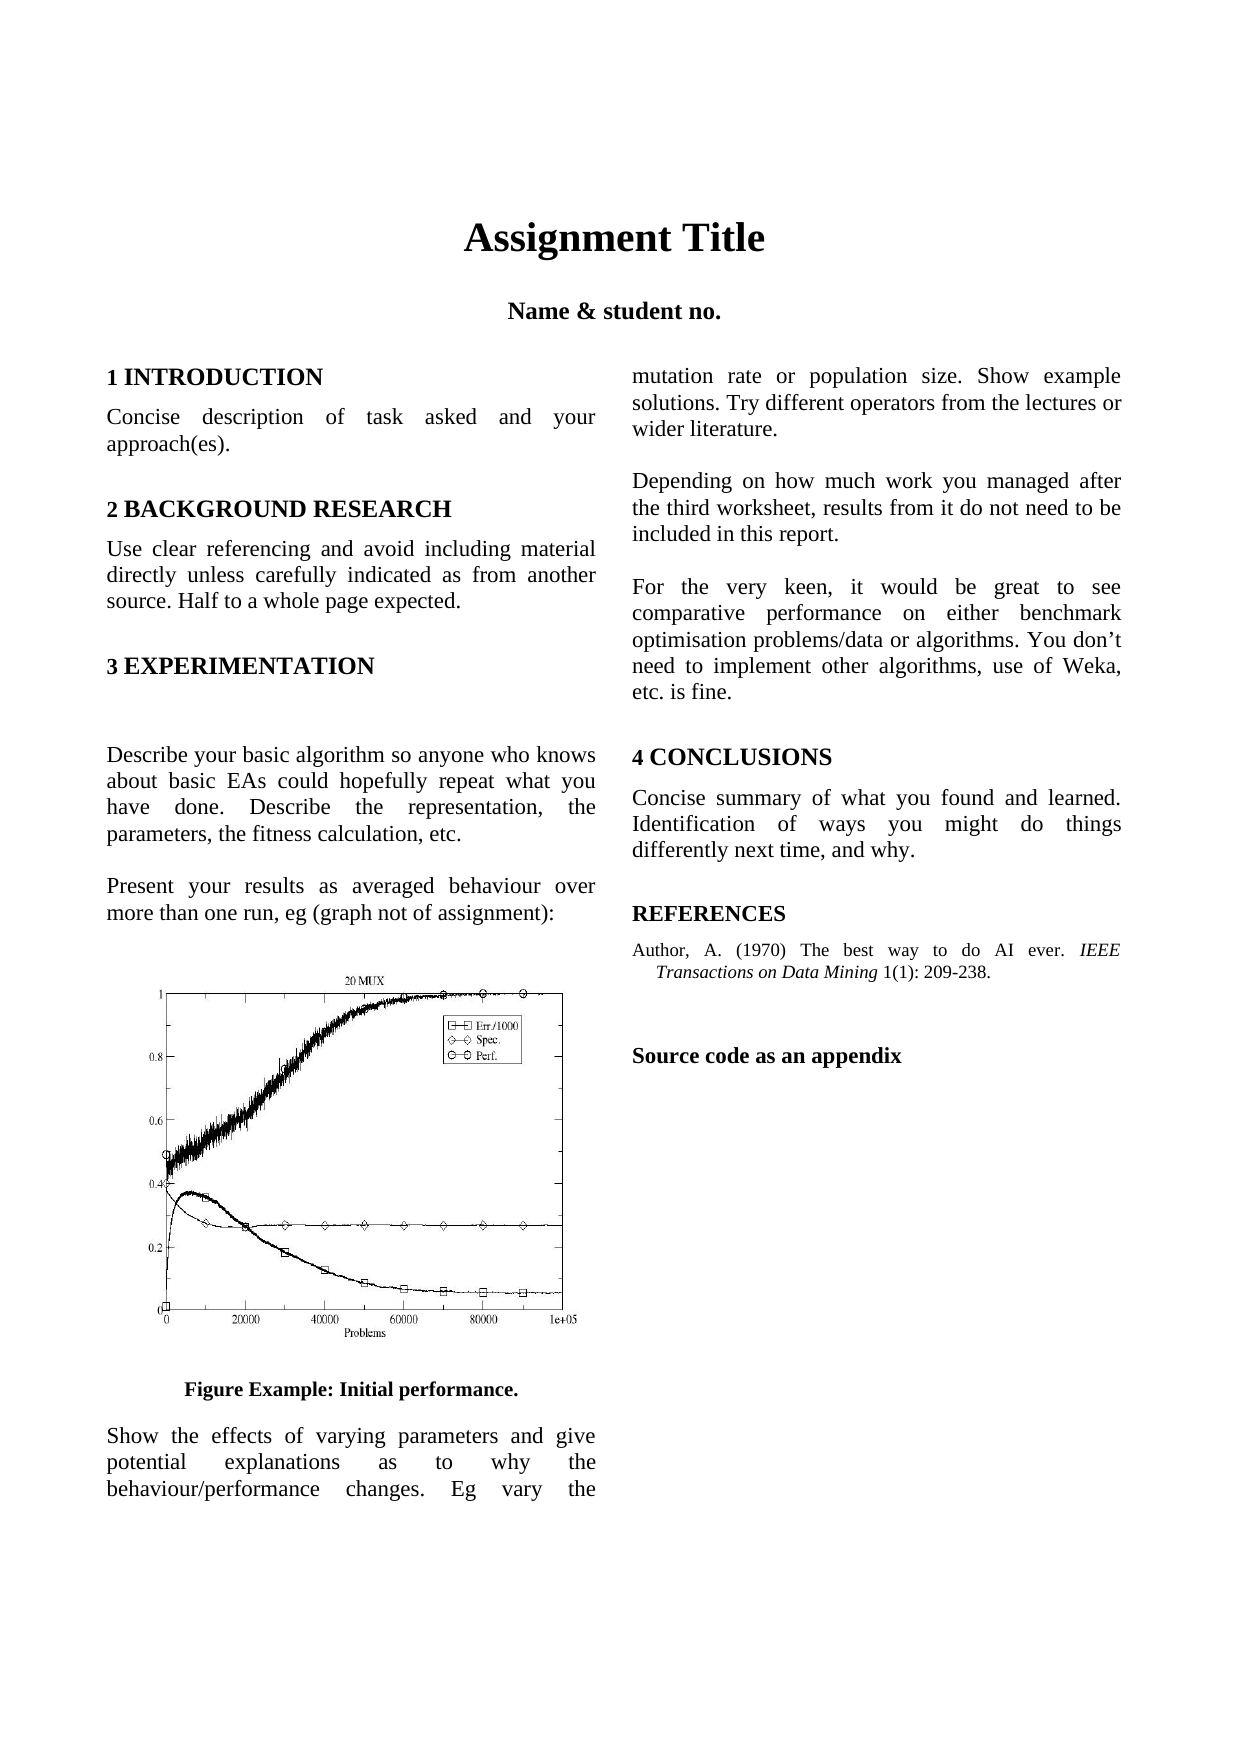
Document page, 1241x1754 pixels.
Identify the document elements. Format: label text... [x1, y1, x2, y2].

text Present your results as averaged behaviour over more than one run, eg (graph not of assignment): [106, 872, 596, 925]
text Concise summary of what you found and learned. Identification of ways you might do things differently next time, and why. [632, 783, 1122, 863]
text For the very keen, it would be great to see comparative performance on either benchmark optimisation problems/data or algorithms. You don’t need to implement other algorithms, use of Weka, etc. is fine. [632, 573, 1122, 705]
text Figure Example: Initial performance. [106, 1377, 596, 1401]
text REFERENCES [632, 900, 1122, 926]
text Show the effects of varying parameters and give potential explanations as to why the behaviour/performance changes. Eg vary the mutation rate or population size. Show example solutions. Try different operators from the lectures or wider literature. [106, 1422, 596, 1501]
text 1 INTRODUCTION [106, 362, 596, 391]
text Use clear referencing and avoid including material directly unless carefully indicated as from another source. Half to a whole page expected. [106, 535, 596, 614]
text 2 BACKGROUND RESEARCH [106, 494, 596, 522]
text Assignment Title [106, 213, 1122, 261]
text Show the effects of varying parameters and give potential explanations as to why the behaviour/performance changes. Eg vary the mutation rate or population size. Show example solutions. Try different operators from the lectures or wider literature. [632, 362, 1122, 441]
text Depending on how much work you managed after the third worksheet, results from it do not need to be included in this report. [632, 468, 1122, 547]
text Concise description of task asked and your approach(es). [106, 403, 596, 456]
picture [106, 925, 615, 1377]
text Name & student no. [106, 296, 1122, 325]
text Author, A. (1970) The best way to do AI ever. IEEE Transactions on Data Mining 1(1): 209-238. [632, 939, 1122, 982]
text 3 EXPERIMENTATION [106, 651, 596, 680]
text Source code as an appendix [632, 1042, 1122, 1068]
text 4 CONCLUSIONS [632, 742, 1122, 771]
text Describe your basic algorithm so anyone who knows about basic EAs could hopefully repeat what you have done. Describe the representation, the parameters, the fitness calculation, etc. [106, 741, 596, 846]
